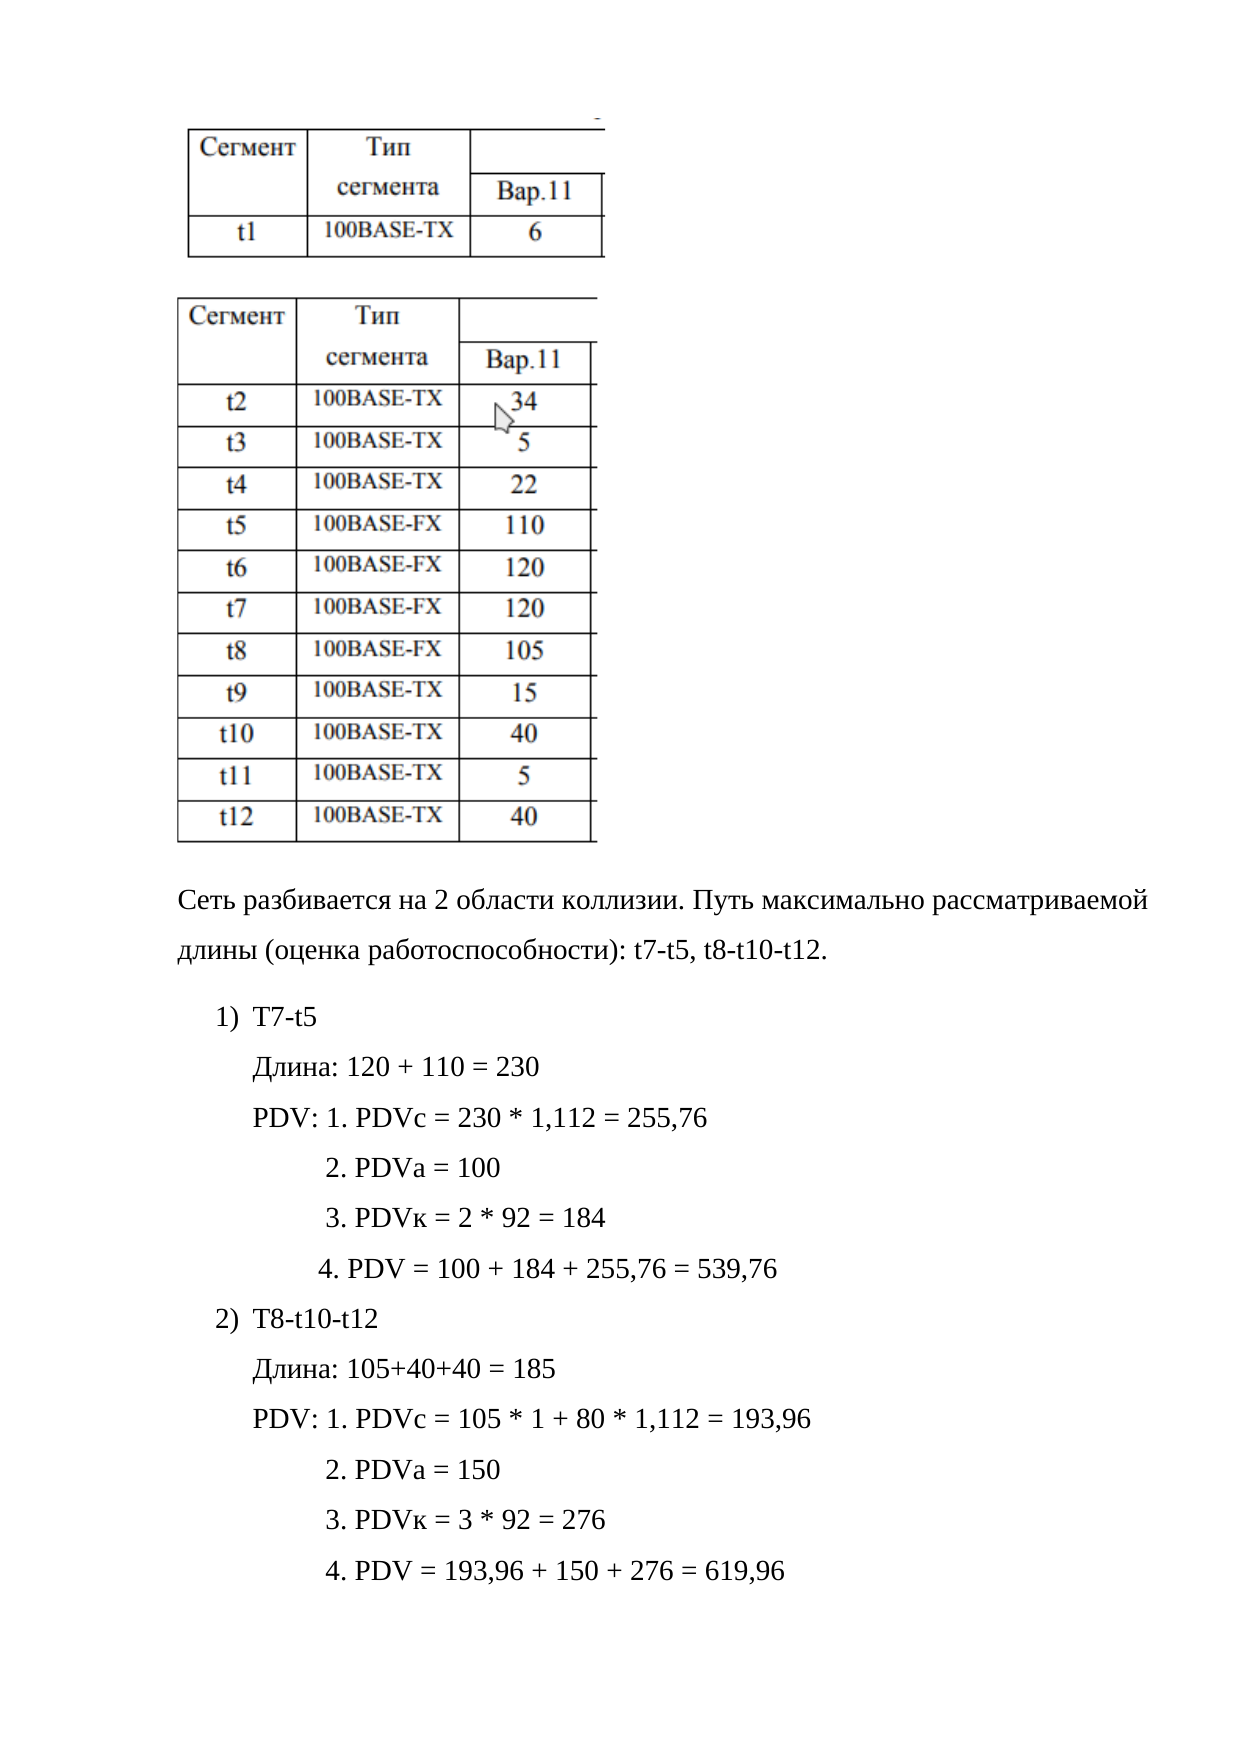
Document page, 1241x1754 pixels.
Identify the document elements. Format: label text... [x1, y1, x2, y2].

list T7-t5 Длина: 120 + 110 = 230 PDV: 1. PDVc = 230 * 1,112 = 255,76 2. PDVa = 100 3. PDVк = 2 * 92 = 184 4. PDV = 100 + 184 + 255,76 = 539,76 [215, 999, 1181, 1284]
picture [177, 293, 598, 849]
list T8-t10-t12 Длина: 105+40+40 = 185 PDV: 1. PDVc = 105 * 1 + 80 * 1,112 = 193,96 2. PDVа = 150 3. PDVк = 3 * 92 = 276 4. PDV = 193,96 + 150 + 276 = 619,96 [215, 1301, 1181, 1586]
picture [177, 118, 606, 261]
text Сеть разбивается на 2 области коллизии. Путь максимально рассматриваемой длины (оценка работоспособности): t7-t5, t8-t10-t12. [177, 882, 1181, 966]
